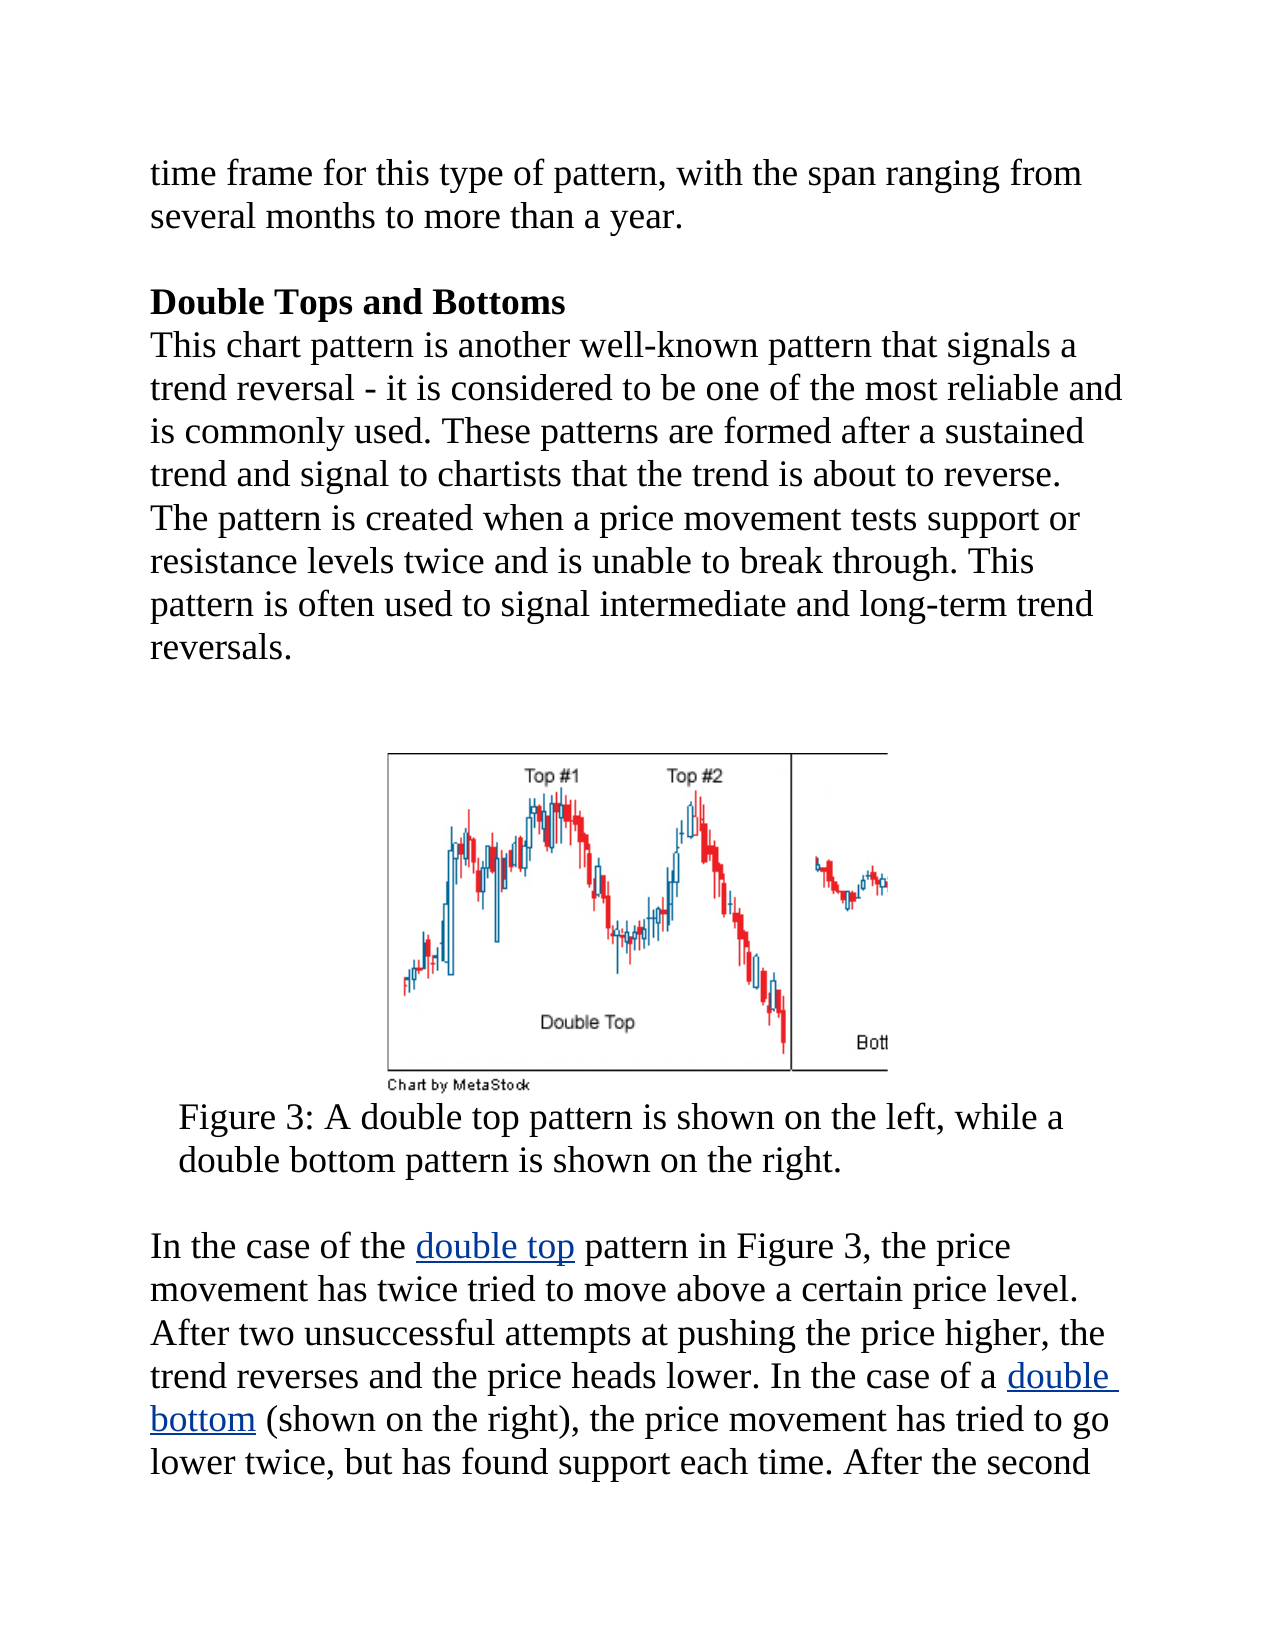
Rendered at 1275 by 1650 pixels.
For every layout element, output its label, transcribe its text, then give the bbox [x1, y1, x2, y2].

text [150, 150, 1125, 754]
picture [387, 753, 888, 1095]
table_header Figure 3: A double top pattern is shown on the left, while a double bottom pattern is shown on the right. [178, 1094, 1097, 1181]
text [150, 1181, 1125, 1482]
